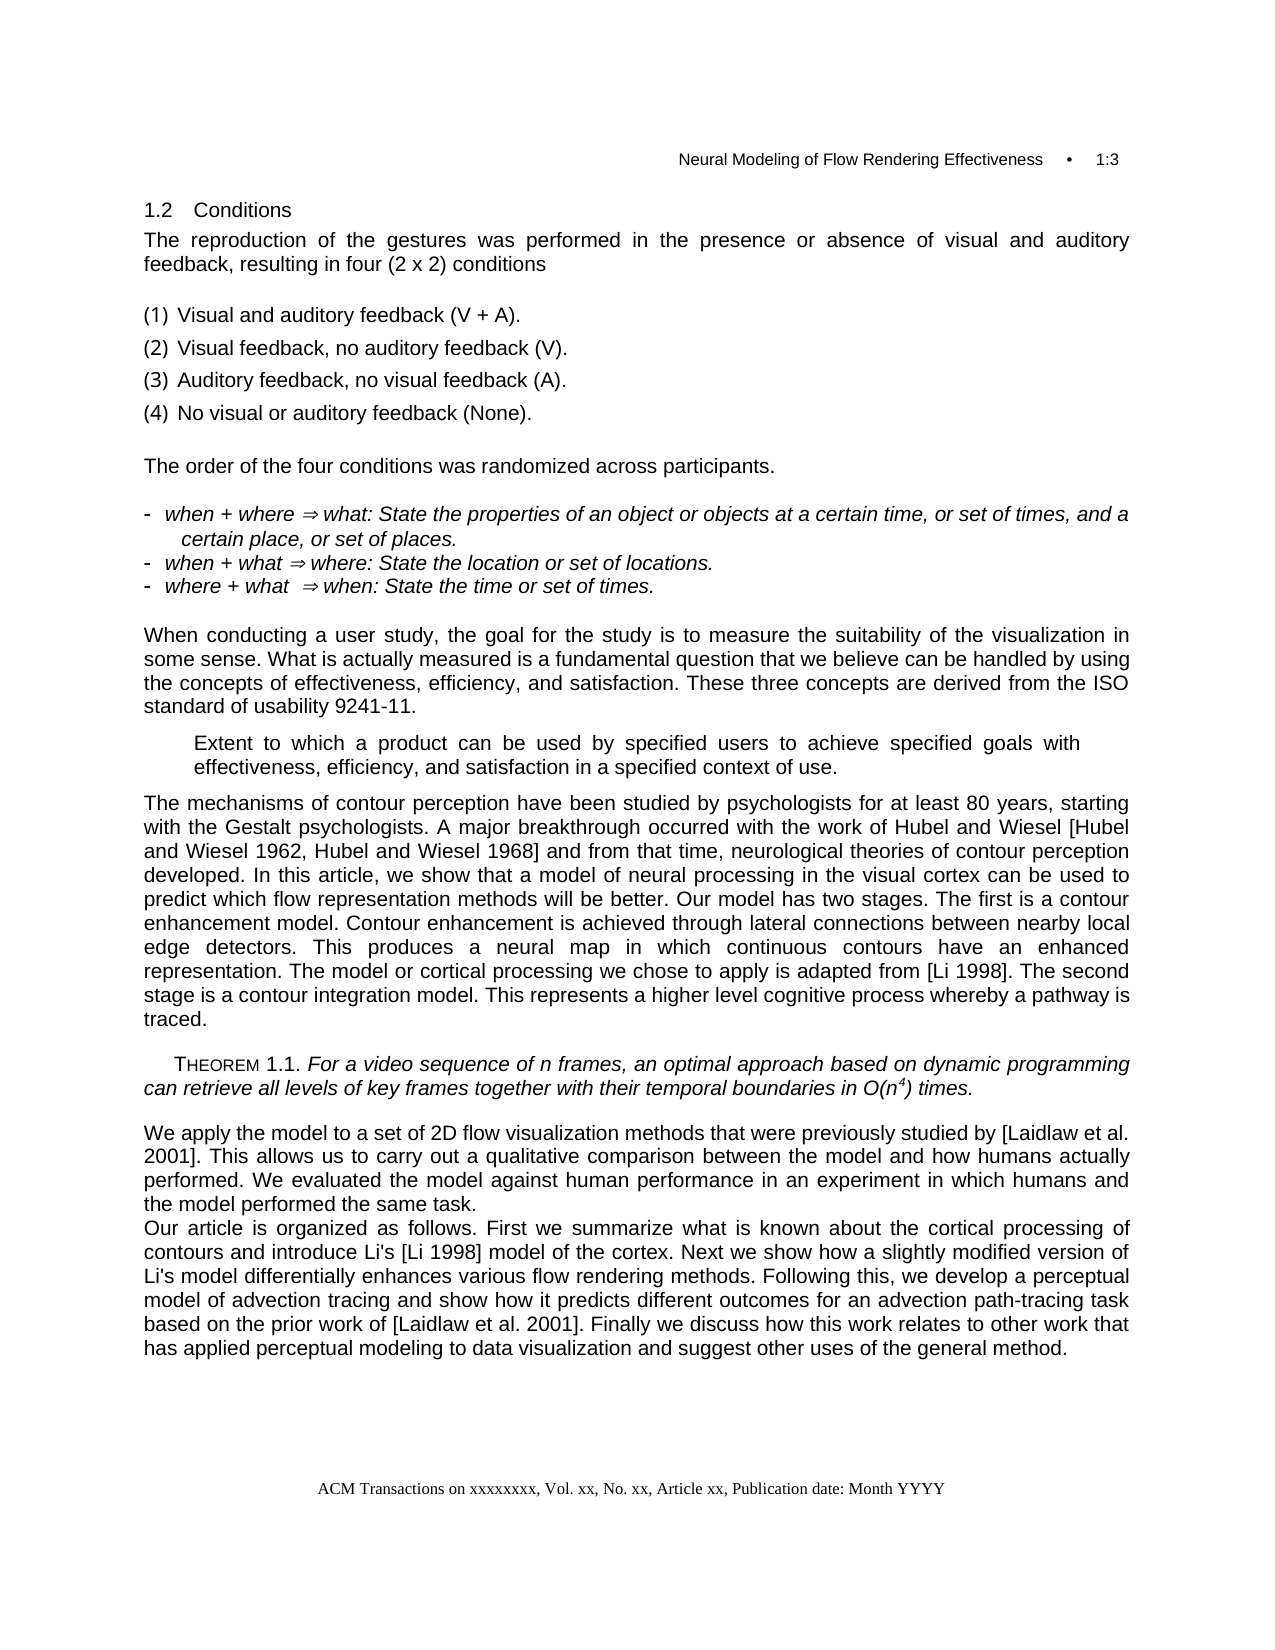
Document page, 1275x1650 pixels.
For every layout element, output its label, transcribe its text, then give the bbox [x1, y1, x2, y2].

text The order of the four conditions was randomized across participants. [144, 454, 1131, 478]
text The mechanisms of contour perception have been studied by psychologists for at least 80 years, starting with the Gestalt psychologists. A major breakthrough occurred with the work of Hubel and Wiesel [Hubel and Wiesel 1962, Hubel and Wiesel 1968] and from that time, neurological theories of contour perception developed. In this article, we show that a model of neural processing in the visual cortex can be used to predict which flow representation methods will be better. Our model has two stages. The first is a contour enhancement model. Contour enhancement is achieved through lateral connections between nearby local edge detectors. This produces a neural map in which continuous contours have an enhanced representation. The model or cortical processing we chose to apply is adapted from [Li 1998]. The second stage is a contour integration model. This represents a higher level cognitive process whereby a pathway is traced. [144, 791, 1131, 1031]
subtitle Conditions [144, 198, 1131, 222]
text Theorem 1.1. For a video sequence of n frames, an optimal approach based on dynamic programming can retrieve all levels of key frames together with their temporal boundaries in O(n4) times. [144, 1052, 1131, 1099]
list where + what when: State the time or set of times. [144, 574, 1131, 598]
list Auditory feedback, no visual feedback (A). [144, 365, 1131, 394]
text Extent to which a product can be used by specified users to achieve specified goals with effectiveness, efficiency, and satisfaction in a specified context of use. [194, 731, 1081, 779]
text When conducting a user study, the goal for the study is to measure the suitability of the visualization in some sense. What is actually measured is a fundamental question that we believe can be handled by using the concepts of effectiveness, efficiency, and satisfaction. These three concepts are derived from the ISO standard of usability 9241-11. [144, 622, 1131, 718]
list when + where what: State the properties of an object or objects at a certain time, or set of times, and a certain place, or set of places. [144, 502, 1131, 550]
list No visual or auditory feedback (None). [144, 398, 1131, 426]
text Our article is organized as follows. First we summarize what is known about the cortical processing of contours and introduce Li's [Li 1998] model of the cortex. Next we show how a slightly modified version of Li's model differentially enhances various flow rendering methods. Following this, we develop a perceptual model of advection tracing and show how it predicts different outcomes for an advection path-tracing task based on the prior work of [Laidlaw et al. 2001]. Finally we discuss how this work relates to other work that has applied perceptual modeling to data visualization and suggest other uses of the general method. [144, 1216, 1131, 1360]
list when + what where: State the location or set of locations. [144, 550, 1131, 574]
list Visual and auditory feedback (V + A). [144, 300, 1131, 328]
list Visual feedback, no auditory feedback (V). [144, 333, 1131, 361]
text The reproduction of the gestures was performed in the presence or absence of visual and auditory feedback, resulting in four (2 x 2) conditions [144, 228, 1131, 276]
text We apply the model to a set of 2D flow visualization methods that were previously studied by [Laidlaw et al. 2001]. This allows us to carry out a qualitative comparison between the model and how humans actually performed. We evaluated the model against human performance in an experiment in which humans and the model performed the same task. [144, 1120, 1131, 1216]
